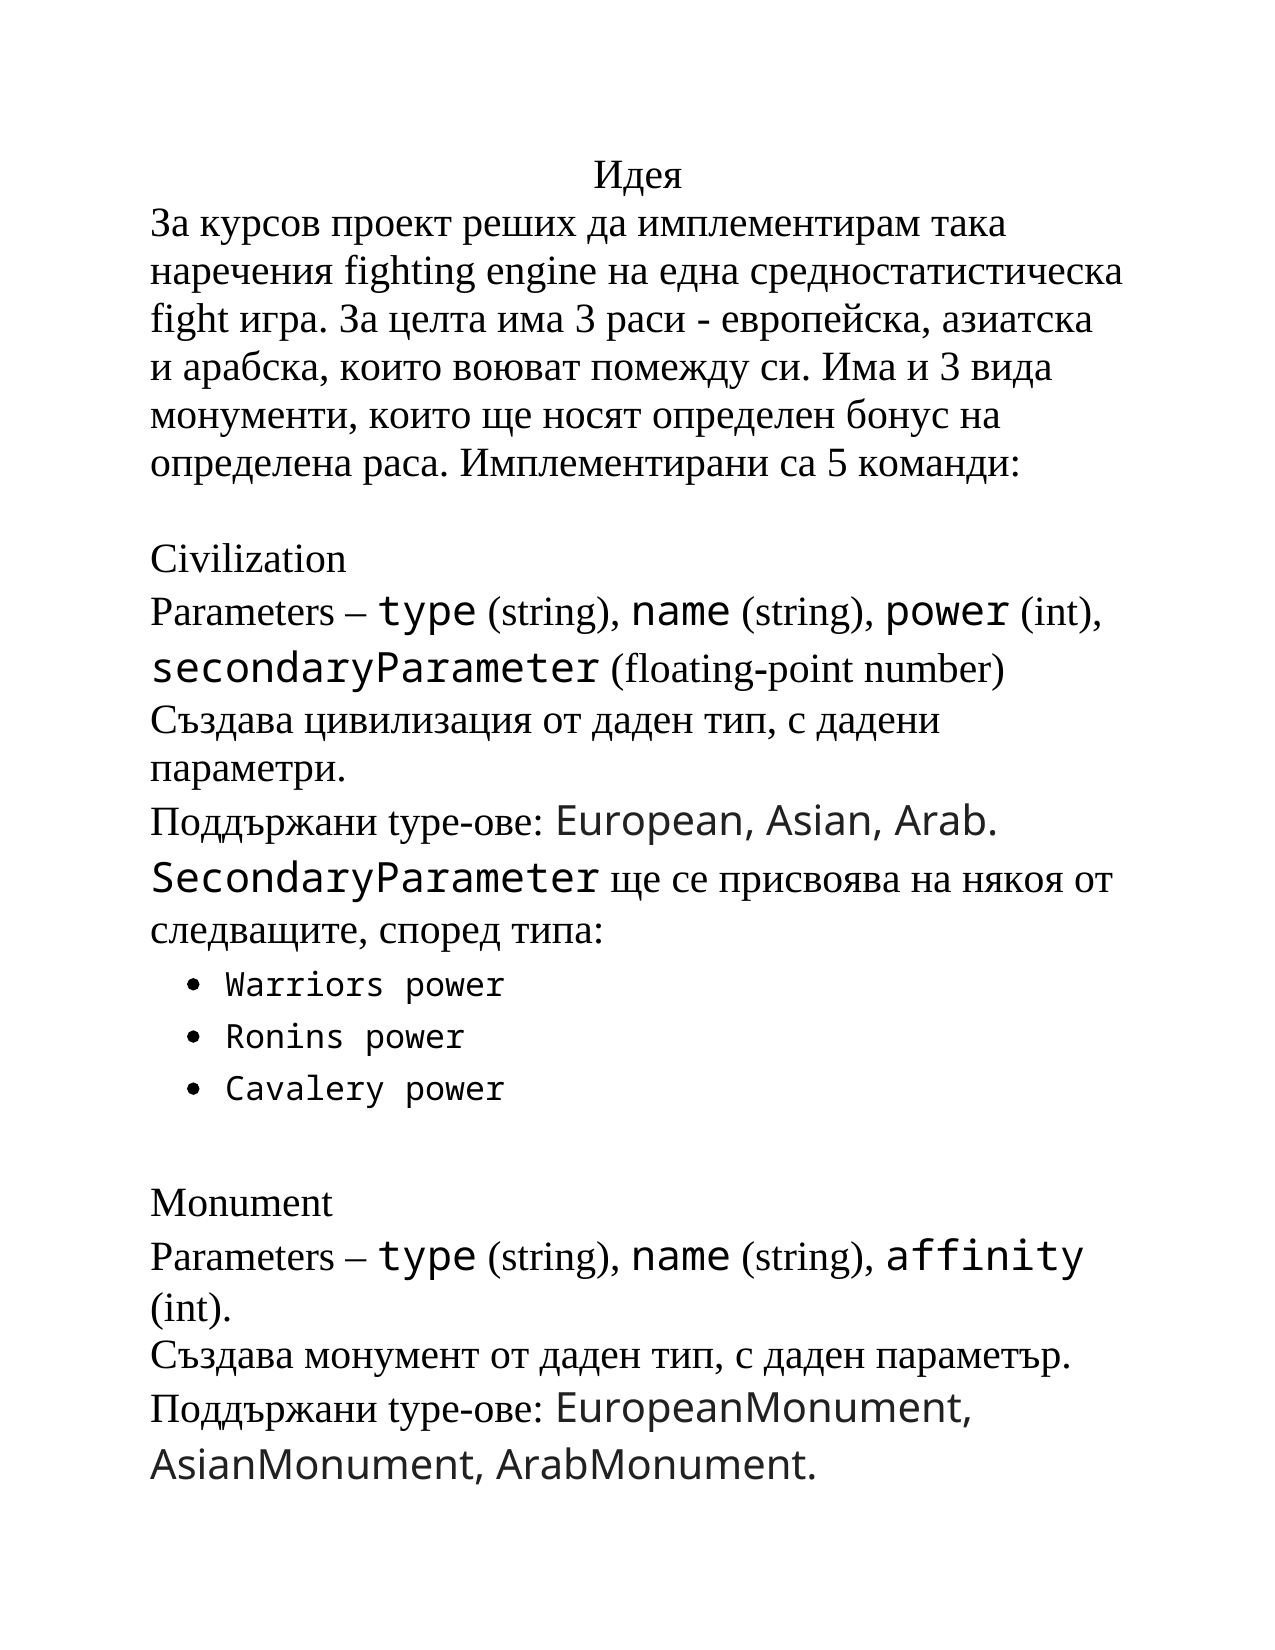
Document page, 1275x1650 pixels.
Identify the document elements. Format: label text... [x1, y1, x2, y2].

list Warriors power [187, 960, 1125, 1006]
list Cavalery power [187, 1065, 1125, 1110]
text За курсов проект реших да имплементирам така наречения fighting engine на една средностатистическа fight игра. За целта има 3 раси - европейска, азиатска и арабска, които воюват помежду си. Има и 3 вида монументи, които ще носят определен бонус на определена раса. Имплементирани са 5 команди: [150, 198, 1125, 485]
text Създава монумент от даден тип, с даден параметър. [150, 1330, 1125, 1378]
text Parameters – type (string), name (string), power (int), secondaryParameter (floating-point number) [150, 581, 1125, 695]
list Ronins power [187, 1013, 1125, 1058]
text Поддържани type-ове: European, Asian, Arab. [150, 791, 1125, 847]
text Поддържани type-ове: EuropeanMonument, AsianMonument, ArabMonument. [150, 1378, 1125, 1491]
text SecondaryParameter ще се присвоява на някоя от следващите, според типа: [150, 847, 1125, 952]
text Идея [150, 150, 1125, 198]
text Parameters – type (string), name (string), affinity (int). [150, 1225, 1125, 1330]
text Създава цивилизация от даден тип, с дадени параметри. [150, 695, 1125, 791]
text Monument [150, 1177, 1125, 1225]
text Civilization [150, 533, 1125, 581]
